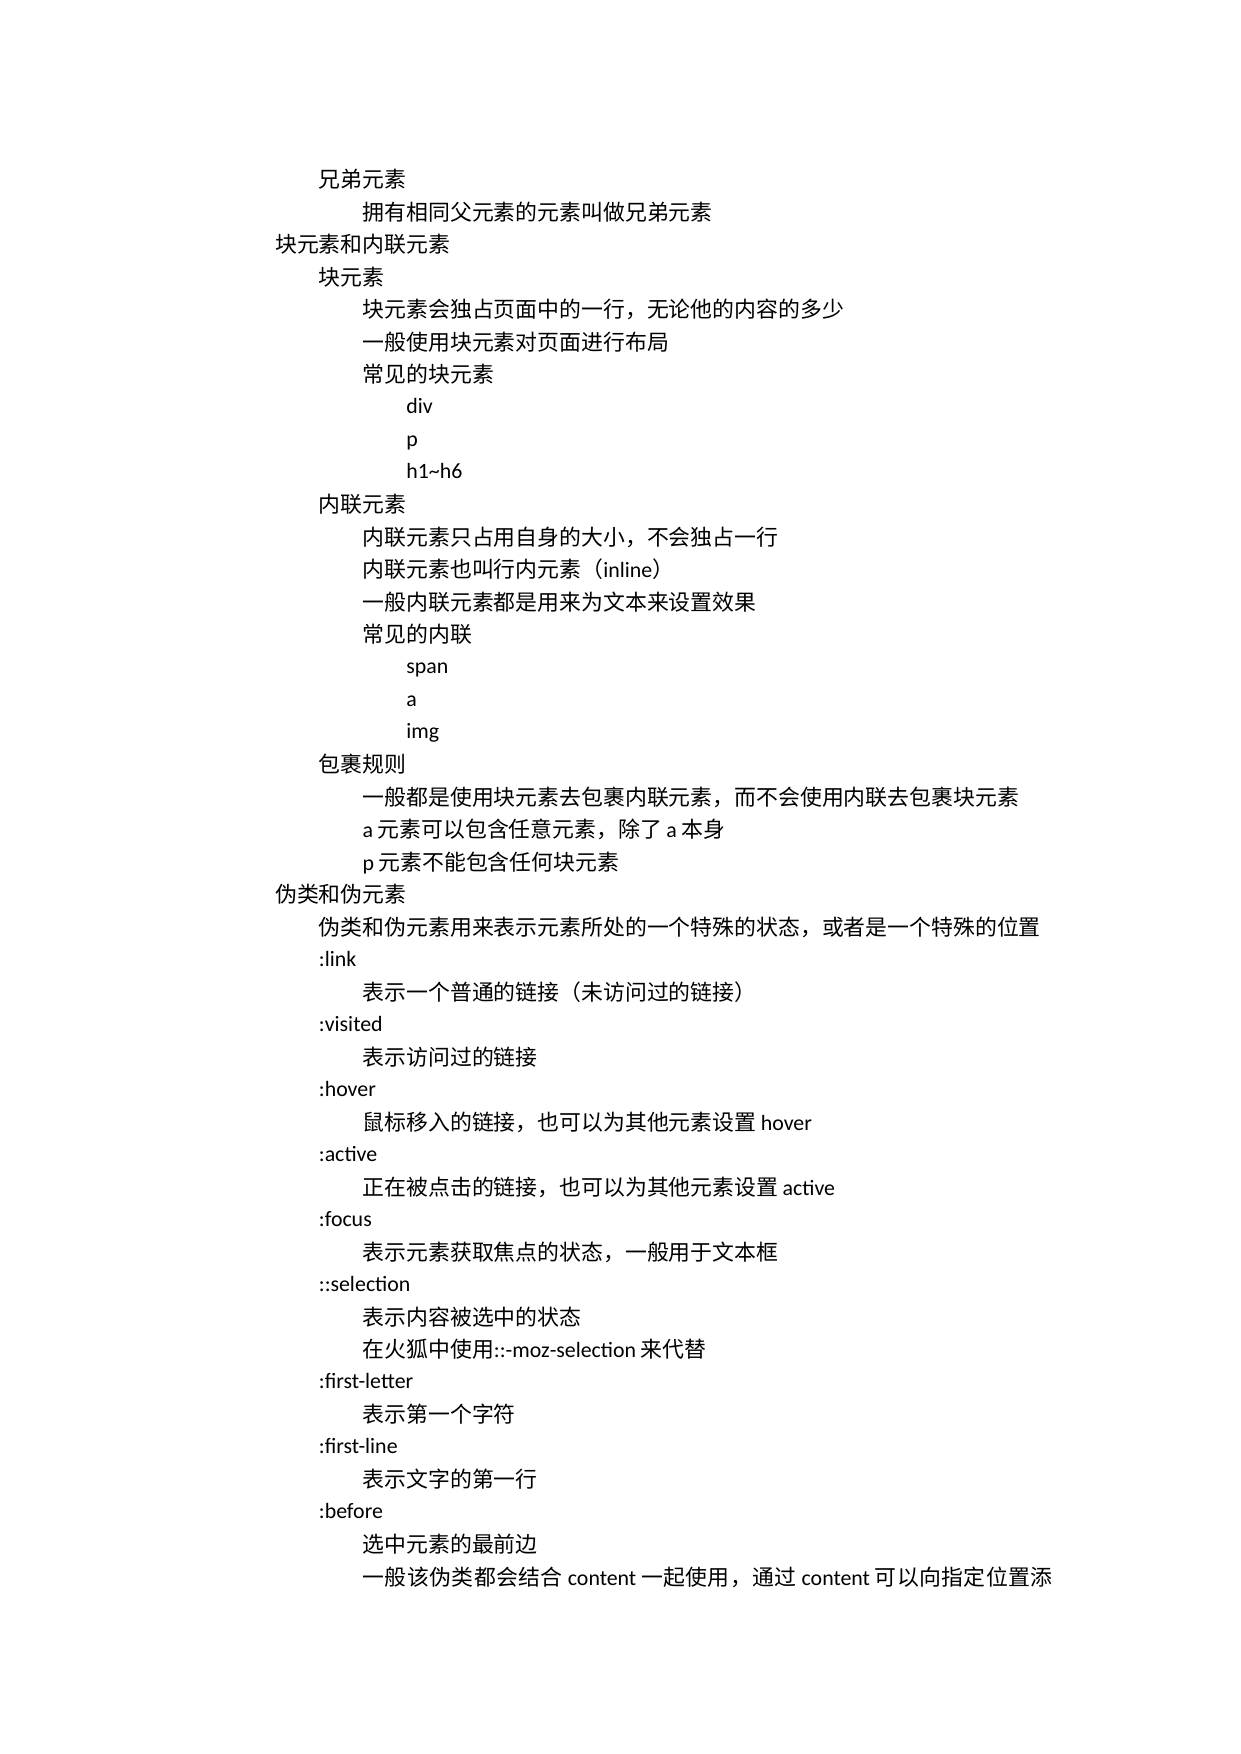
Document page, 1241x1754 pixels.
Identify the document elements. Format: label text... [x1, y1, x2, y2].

text span [187, 649, 1053, 682]
text :first-line [187, 1429, 1053, 1462]
text :before [187, 1494, 1053, 1527]
text img [187, 714, 1053, 747]
text :first-letter [187, 1364, 1053, 1397]
text 内联元素只占用自身的大小，不会独占一行 [187, 519, 1053, 552]
text 正在被点击的链接，也可以为其他元素设置active [187, 1169, 1053, 1202]
text 一般内联元素都是用来为文本来设置效果 [187, 584, 1053, 617]
text 块元素会独占页面中的一行，无论他的内容的多少 [187, 292, 1053, 324]
text 选中元素的最前边 [187, 1527, 1053, 1559]
text p [187, 422, 1053, 454]
text a元素可以包含任意元素，除了a本身 [187, 812, 1053, 844]
text :focus [187, 1202, 1053, 1234]
text :link [187, 942, 1053, 974]
text 表示访问过的链接 [187, 1039, 1053, 1072]
text a [187, 682, 1053, 714]
text 内联元素也叫行内元素（inline） [187, 552, 1053, 584]
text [187, 1559, 1053, 1592]
text div [187, 389, 1053, 422]
text 包裹规则 [187, 747, 1053, 779]
text 表示一个普通的链接（未访问过的链接） [187, 974, 1053, 1007]
text :hover [187, 1072, 1053, 1104]
text h1~h6 [187, 454, 1053, 487]
text 拥有相同父元素的元素叫做兄弟元素 [187, 194, 1053, 227]
text :active [187, 1137, 1053, 1169]
text 在火狐中使用::-moz-selection来代替 [187, 1332, 1053, 1364]
text 伪类和伪元素用来表示元素所处的一个特殊的状态，或者是一个特殊的位置 [187, 909, 1053, 942]
text 块元素 [187, 259, 1053, 292]
text 表示文字的第一行 [187, 1462, 1053, 1494]
text 表示内容被选中的状态 [187, 1299, 1053, 1332]
text 表示元素获取焦点的状态，一般用于文本框 [187, 1234, 1053, 1267]
text 鼠标移入的链接，也可以为其他元素设置hover [187, 1104, 1053, 1137]
text 块元素和内联元素 [187, 227, 1053, 259]
text 一般使用块元素对页面进行布局 [187, 324, 1053, 357]
text 兄弟元素 [187, 162, 1053, 194]
text p元素不能包含任何块元素 [187, 844, 1053, 877]
text 内联元素 [187, 487, 1053, 519]
text 伪类和伪元素 [187, 877, 1053, 909]
text 常见的块元素 [187, 357, 1053, 389]
text :visited [187, 1007, 1053, 1039]
text 一般都是使用块元素去包裹内联元素，而不会使用内联去包裹块元素 [187, 779, 1053, 812]
text ::selection [187, 1267, 1053, 1299]
text 表示第一个字符 [187, 1397, 1053, 1429]
text 常见的内联 [187, 617, 1053, 649]
